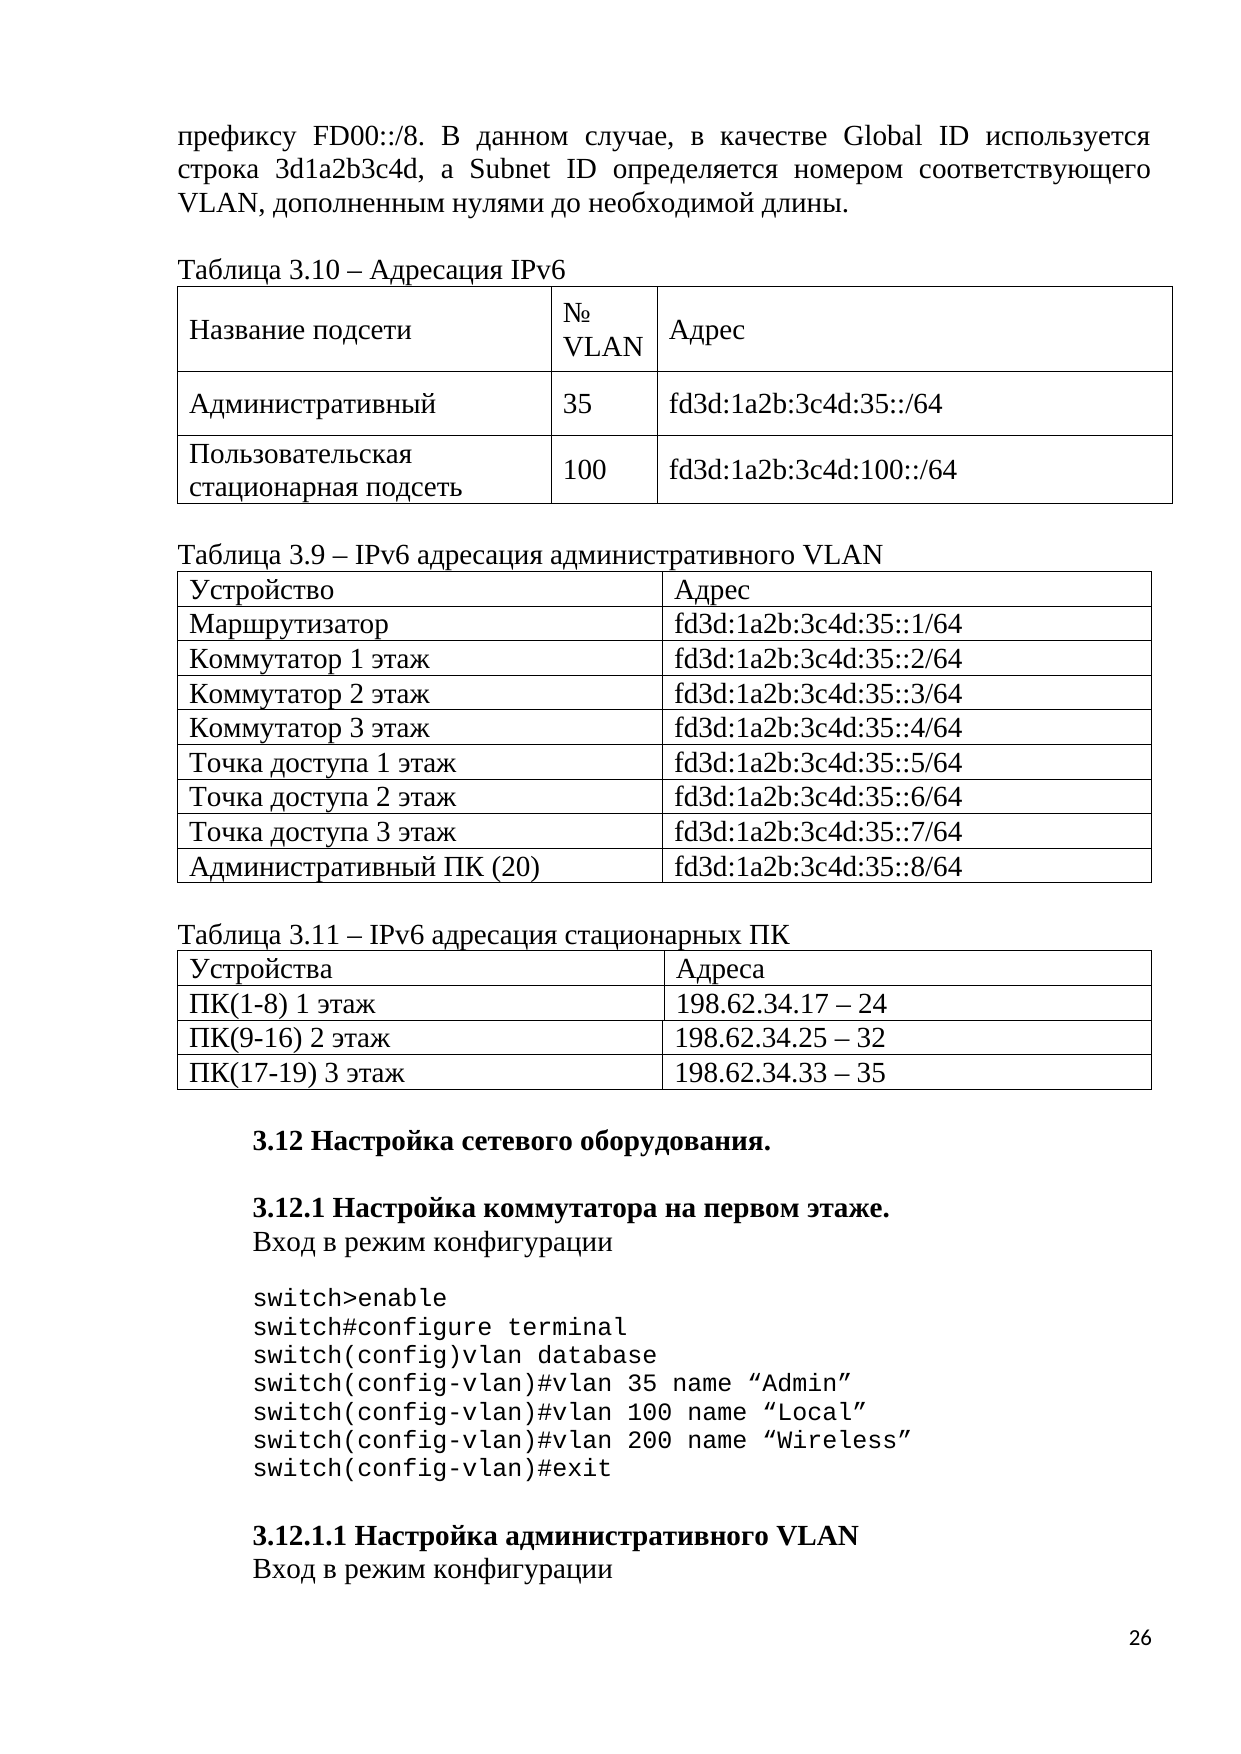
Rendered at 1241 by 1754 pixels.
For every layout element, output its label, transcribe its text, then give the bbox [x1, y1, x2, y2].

table_cell fd3d:1a2b:3c4d:35::8/64 [663, 849, 1151, 882]
table_cell Коммутатор 1 этаж [178, 641, 662, 675]
text Таблица 3.11 – IPv6 адресация стационарных ПК [177, 917, 1152, 950]
table_cell fd3d:1a2b:3c4d:35::6/64 [663, 780, 1151, 813]
table_cell 100 [552, 436, 657, 503]
table_cell ПК(1-8) 1 этаж [178, 986, 664, 1019]
table_cell fd3d:1a2b:3c4d:35::/64 [658, 372, 1172, 435]
table_cell Пользовательская стационарная подсеть [178, 436, 551, 503]
table_cell fd3d:1a2b:3c4d:35::5/64 [663, 745, 1151, 778]
table_cell 198.62.34.33 – 35 [663, 1055, 1151, 1089]
table_cell Точка доступа 3 этаж [178, 814, 662, 848]
table_header № VLAN [552, 287, 657, 371]
text Вход в режим конфигурации [177, 1551, 1152, 1585]
table_cell Маршрутизатор [178, 607, 662, 640]
table_cell fd3d:1a2b:3c4d:35::7/64 [663, 814, 1151, 848]
text switch(config-vlan)#exit [252, 1456, 1152, 1484]
text switch(config-vlan)#vlan 100 name “Local” [252, 1399, 1152, 1427]
table_cell fd3d:1a2b:3c4d:35::2/64 [663, 641, 1151, 675]
table_header Устройство [178, 572, 662, 606]
table_cell Административный ПК (20) [178, 849, 662, 882]
table_cell Точка доступа 2 этаж [178, 780, 662, 813]
table_cell Коммутатор 2 этаж [178, 676, 662, 709]
text 3.12.1 Настройка коммутатора на первом этаже. [177, 1190, 1152, 1224]
text switch(config)vlan database [252, 1342, 1152, 1371]
table_cell fd3d:1a2b:3c4d:35::3/64 [663, 676, 1151, 709]
text 3.12.1.1 Настройка административного VLAN [177, 1518, 1152, 1551]
table_cell fd3d:1a2b:3c4d:100::/64 [658, 436, 1172, 503]
table_cell ПК(9-16) 2 этаж [178, 1021, 662, 1054]
table_cell fd3d:1a2b:3c4d:35::4/64 [663, 710, 1151, 744]
table_cell Коммутатор 3 этаж [178, 710, 662, 744]
text Вход в режим конфигурации [177, 1224, 1152, 1257]
text switch(config-vlan)#vlan 200 name “Wireless” [252, 1427, 1152, 1456]
text 3.12 Настройка сетевого оборудования. [177, 1123, 1152, 1157]
table_header Адреса [665, 951, 1151, 985]
table_cell Административный [178, 372, 551, 435]
table_cell fd3d:1a2b:3c4d:35::1/64 [663, 607, 1151, 640]
text Таблица 3.10 – Адресация IPv6 [177, 252, 1152, 286]
table_header Название подсети [178, 287, 551, 371]
table_cell Точка доступа 1 этаж [178, 745, 662, 778]
table_header Адрес [658, 287, 1172, 371]
text switch#configure terminal [252, 1314, 1152, 1342]
text Таблица 3.9 – IPv6 адресация административного VLAN [177, 537, 1152, 571]
table_header Устройства [178, 951, 664, 985]
text switch(config-vlan)#vlan 35 name “Admin” [252, 1371, 1152, 1399]
table_cell 35 [552, 372, 657, 435]
text switch>enable [252, 1286, 1152, 1314]
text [177, 118, 1152, 219]
table_cell ПК(17-19) 3 этаж [178, 1055, 662, 1089]
table_header Адрес [663, 572, 1151, 606]
table_cell 198.62.34.25 – 32 [663, 1021, 1151, 1054]
table_cell 198.62.34.17 – 24 [665, 986, 1151, 1019]
